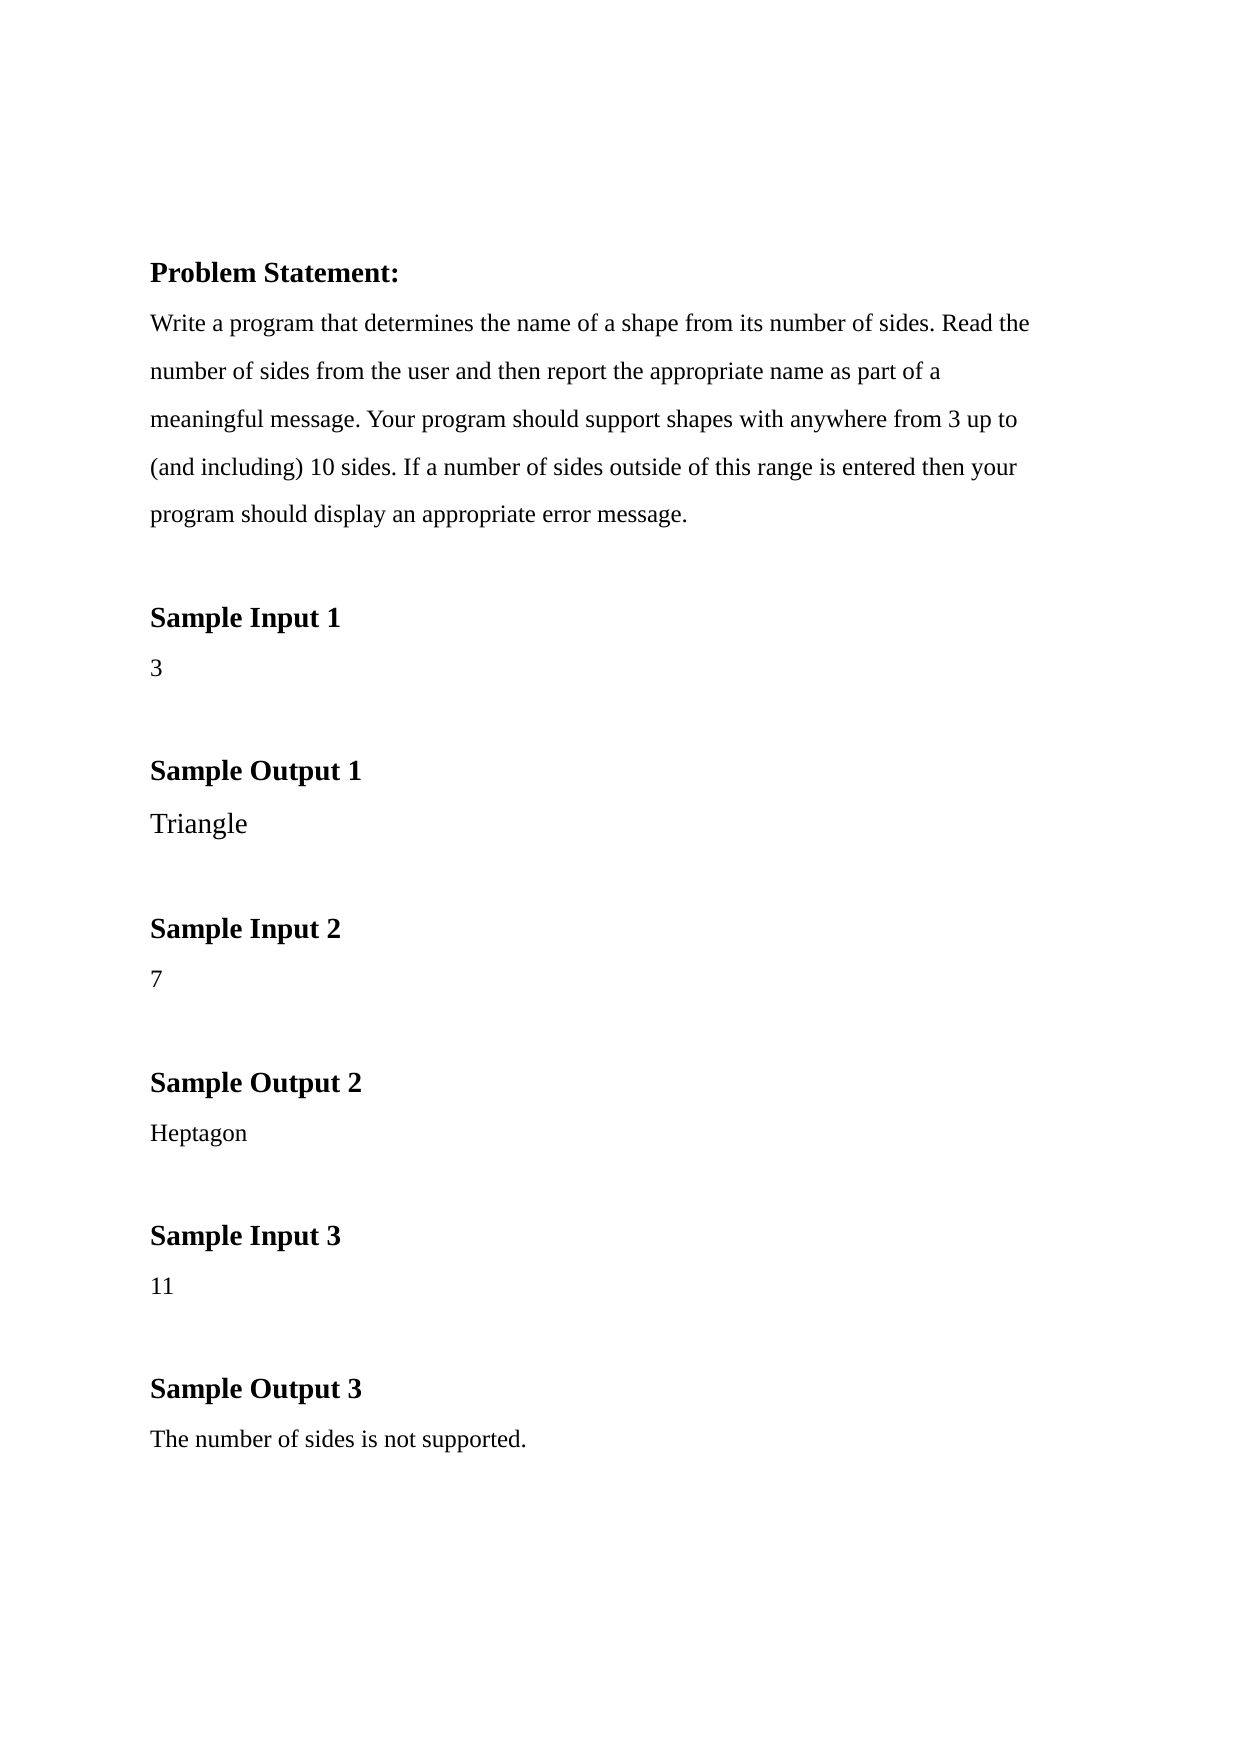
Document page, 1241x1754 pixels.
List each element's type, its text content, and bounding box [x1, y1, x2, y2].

text Sample Output 2 [150, 1065, 1090, 1098]
text Problem Statement: [150, 256, 1090, 289]
text The number of sides is not supported. [150, 1424, 1090, 1453]
text (and including) 10 sides. If a number of sides outside of this range is entered then your [150, 452, 1090, 480]
text Write a program that determines the name of a shape from its number of sides. Read the [150, 308, 1090, 337]
text Heptagon [150, 1118, 1090, 1146]
text Sample Input 2 [150, 912, 1090, 945]
text Sample Input 3 [150, 1218, 1090, 1252]
text meaningful message. Your program should support shapes with anywhere from 3 up to [150, 404, 1090, 433]
text Sample Input 1 [150, 600, 1090, 633]
text 11 [150, 1271, 1090, 1300]
text Triangle [150, 806, 1090, 839]
text number of sides from the user and then report the appropriate name as part of a [150, 356, 1090, 385]
text Sample Output 1 [150, 753, 1090, 787]
text Sample Output 3 [150, 1372, 1090, 1405]
text 7 [150, 964, 1090, 993]
text program should display an appropriate error message. [150, 499, 1090, 528]
text 3 [150, 653, 1090, 681]
